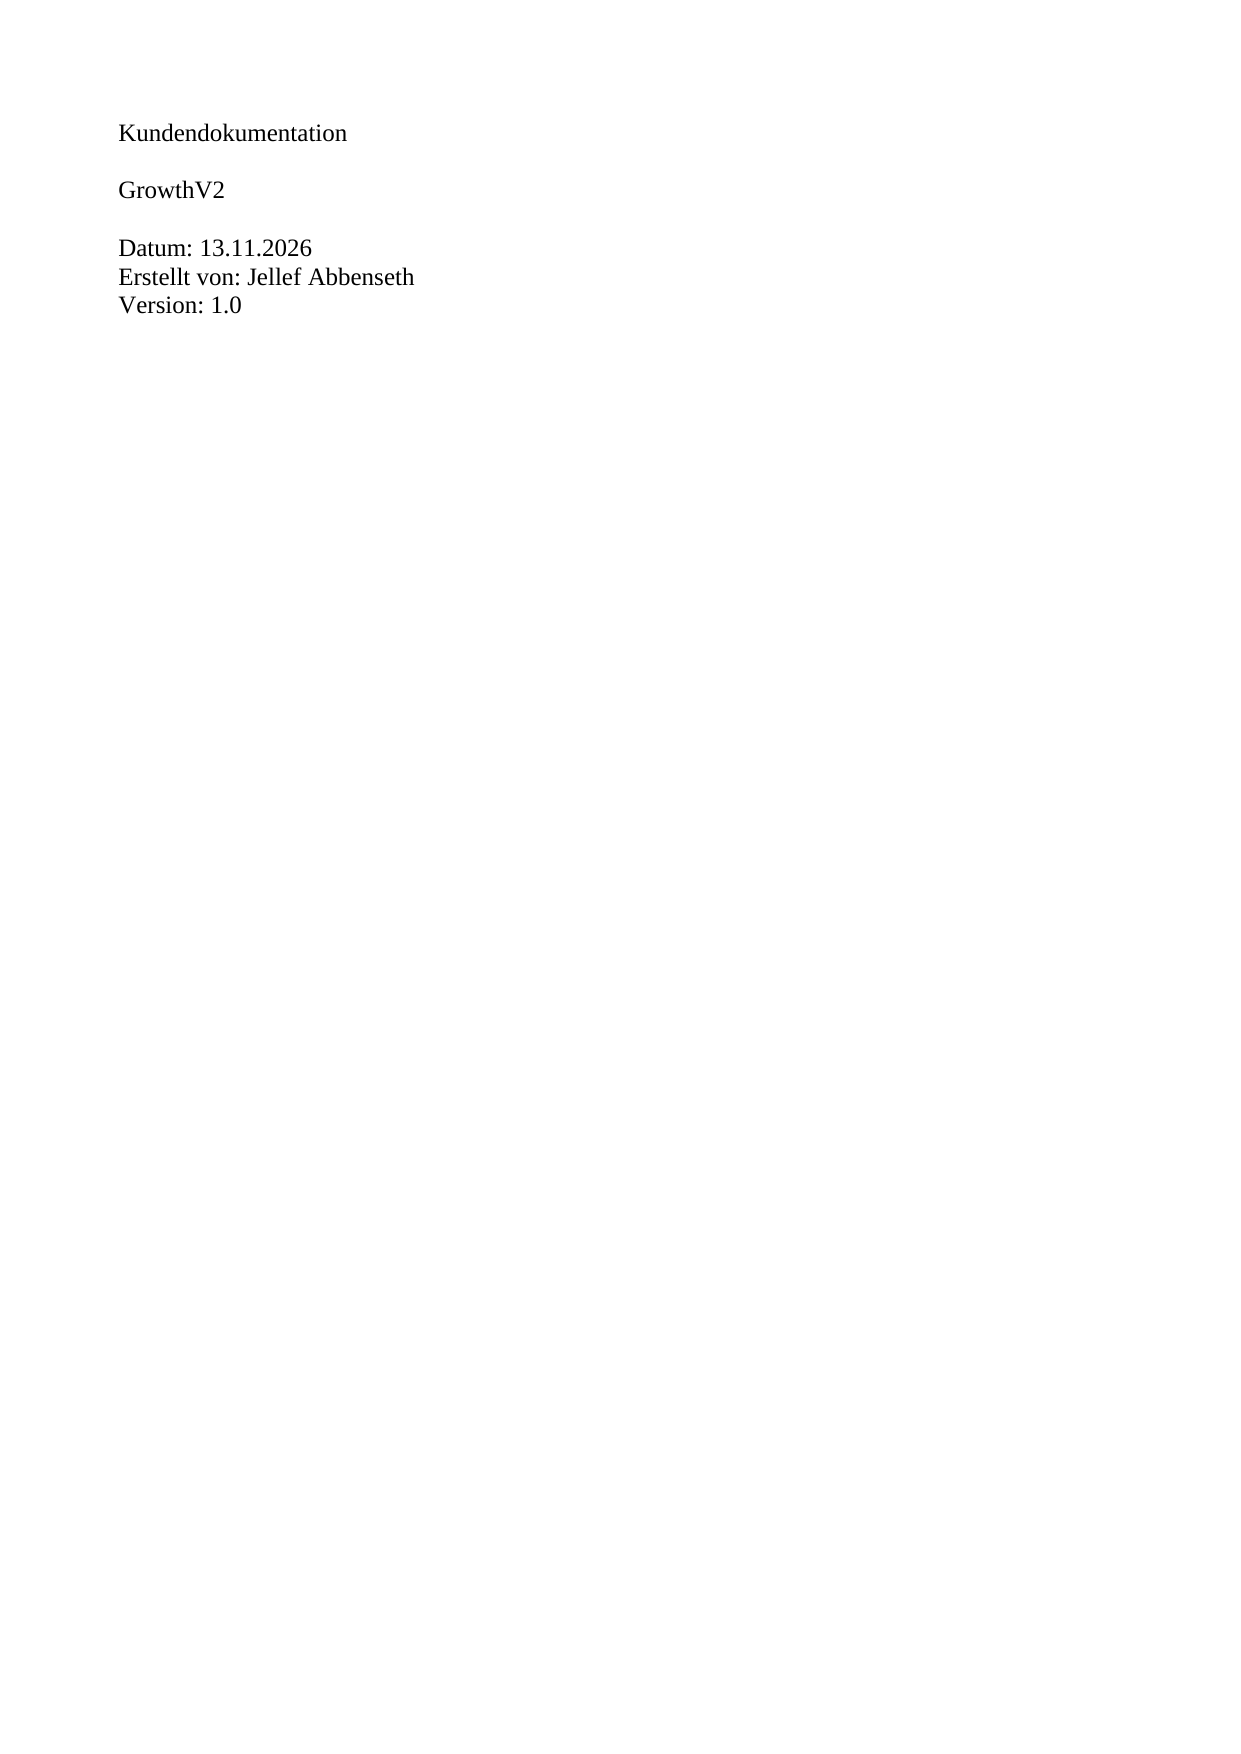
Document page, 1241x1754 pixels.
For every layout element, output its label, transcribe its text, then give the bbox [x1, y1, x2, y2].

text Version: 1.0 [118, 291, 1122, 319]
text GrowthV2 [118, 176, 1122, 204]
text Erstellt von: Jellef Abbenseth [118, 262, 1122, 291]
text Kundendokumentation [118, 118, 1122, 147]
text Datum: 02.12.2020 [118, 233, 1122, 262]
